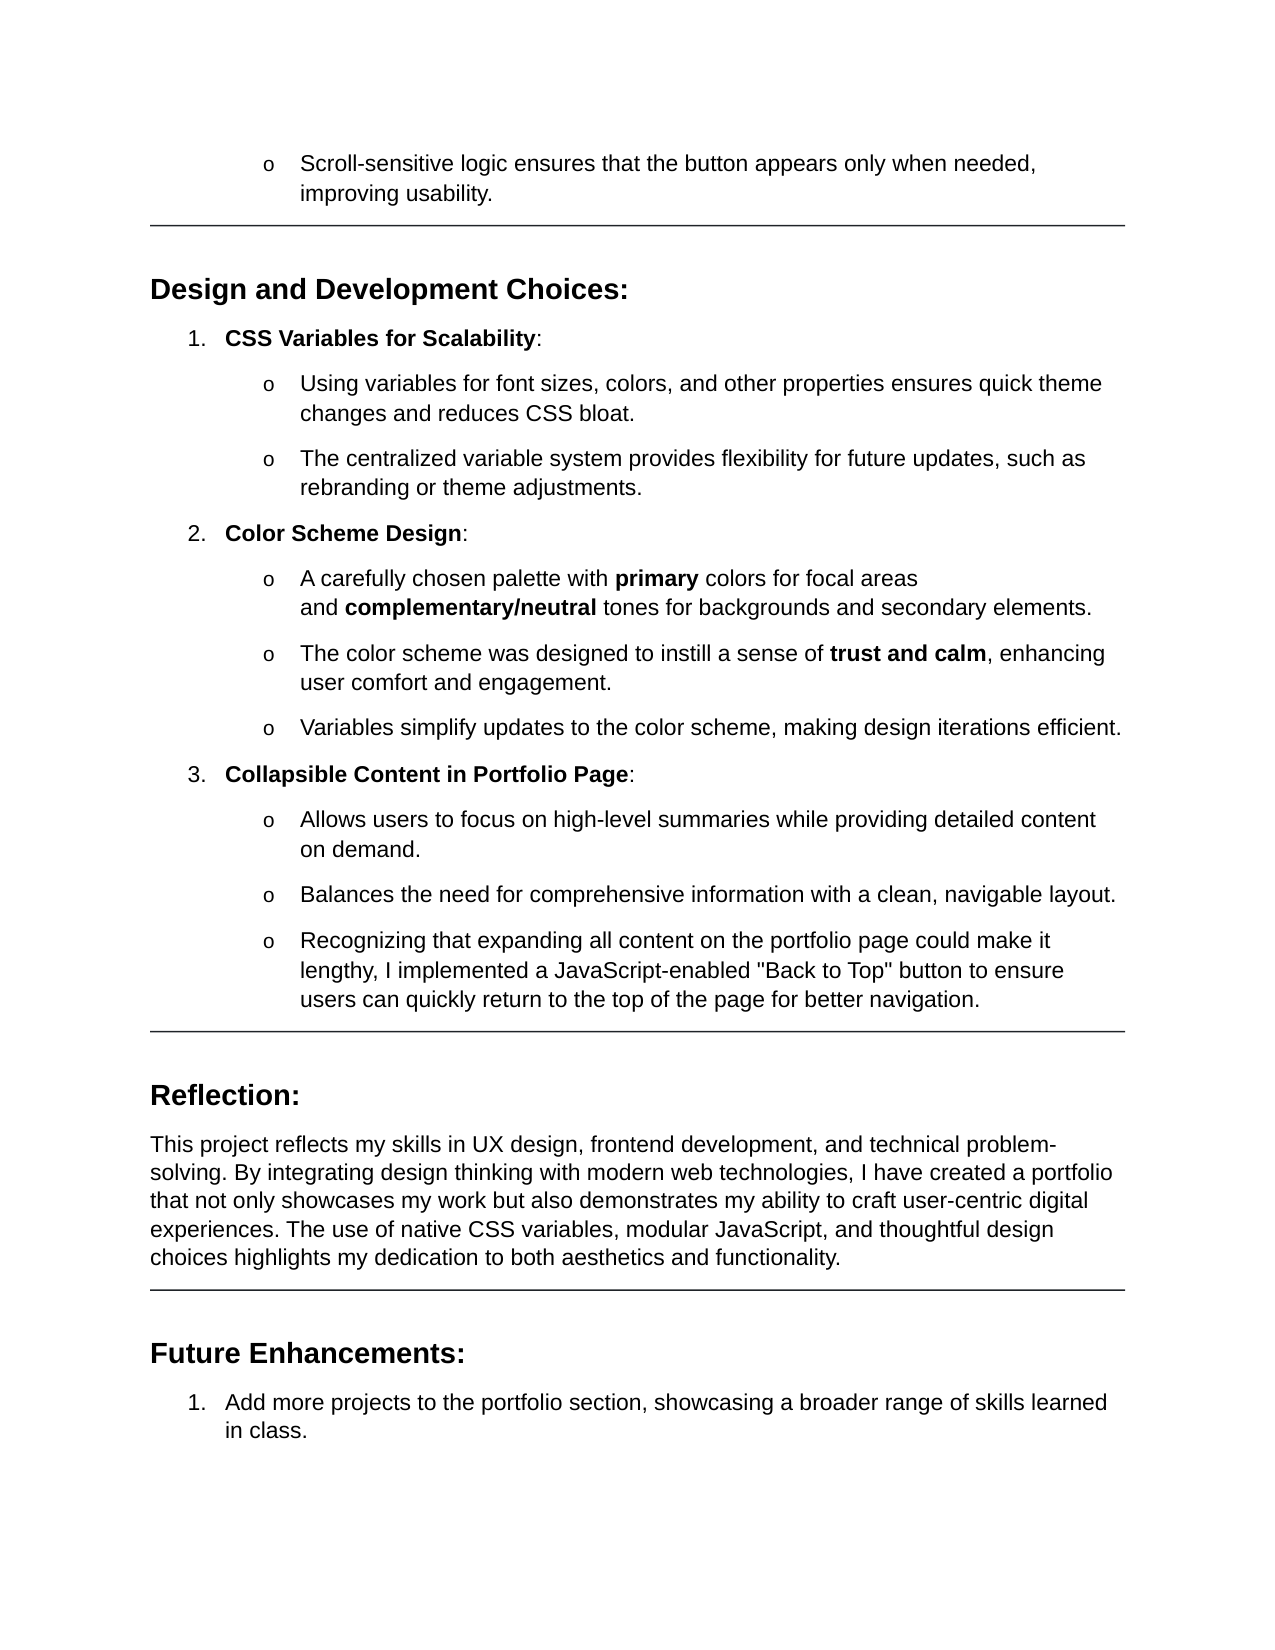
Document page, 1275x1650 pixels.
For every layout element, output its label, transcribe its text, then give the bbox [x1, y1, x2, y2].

list Add more projects to the portfolio section, showcasing a broader range of skills learned in class. [187, 1389, 1125, 1444]
text Design and Development Choices: [150, 272, 1125, 305]
list Recognizing that expanding all content on the portfolio page could make it lengthy, I implemented a JavaScript-enabled "Back to Top" button to ensure users can quickly return to the top of the page for better navigation. [262, 927, 1125, 1012]
text This project reflects my skills in UX design, frontend development, and technical problem-solving. By integrating design thinking with modern web technologies, I have created a portfolio that not only showcases my work but also demonstrates my ability to craft user-centric digital experiences. The use of native CSS variables, modular JavaScript, and thoughtful design choices highlights my dedication to both aesthetics and functionality. [150, 1131, 1125, 1271]
list Collapsible Content in Portfolio Page: [187, 761, 1125, 787]
list Color Scheme Design: [187, 519, 1125, 546]
list Allows users to focus on high-level summaries while providing detailed content on demand. [262, 806, 1125, 862]
list Balances the need for comprehensive information with a clean, navigable layout. [262, 881, 1125, 909]
list Scroll-sensitive logic ensures that the button appears only when needed, improving usability. [262, 150, 1125, 206]
text Future Enhancements: [150, 1336, 1125, 1370]
list The centralized variable system provides flexibility for future updates, such as rebranding or theme adjustments. [262, 444, 1125, 501]
list Using variables for font sizes, colors, and other properties ensures quick theme changes and reduces CSS bloat. [262, 370, 1125, 426]
list A carefully chosen palette with primary colors for focal areas and complementary/neutral tones for backgrounds and secondary elements. [262, 564, 1125, 621]
text Reflection: [150, 1078, 1125, 1111]
list The color scheme was designed to instill a sense of trust and calm, enhancing user comfort and engagement. [262, 639, 1125, 696]
list CSS Variables for Scalability: [187, 324, 1125, 351]
list Variables simplify updates to the color scheme, making design iterations efficient. [262, 714, 1125, 742]
